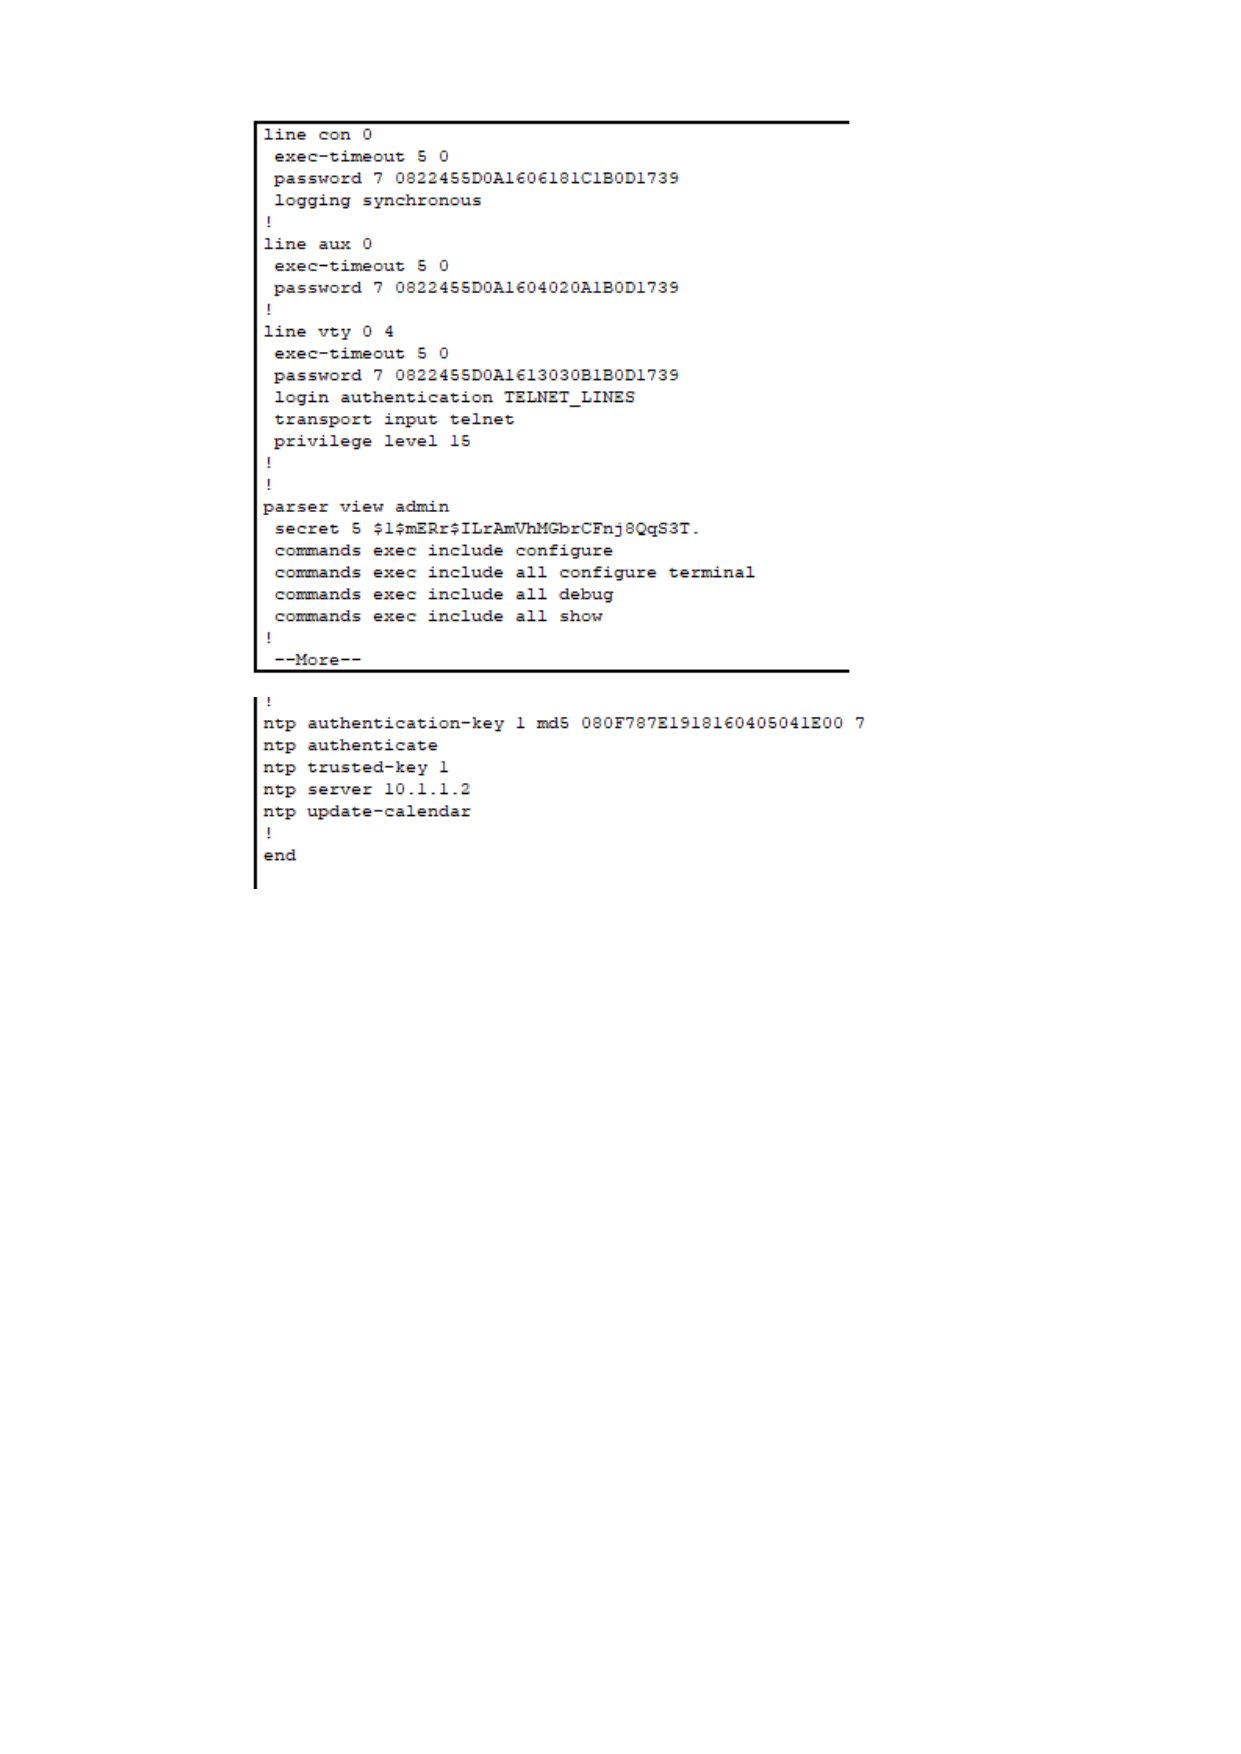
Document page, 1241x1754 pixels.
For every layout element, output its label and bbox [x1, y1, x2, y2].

picture [251, 697, 908, 889]
picture [251, 118, 850, 684]
